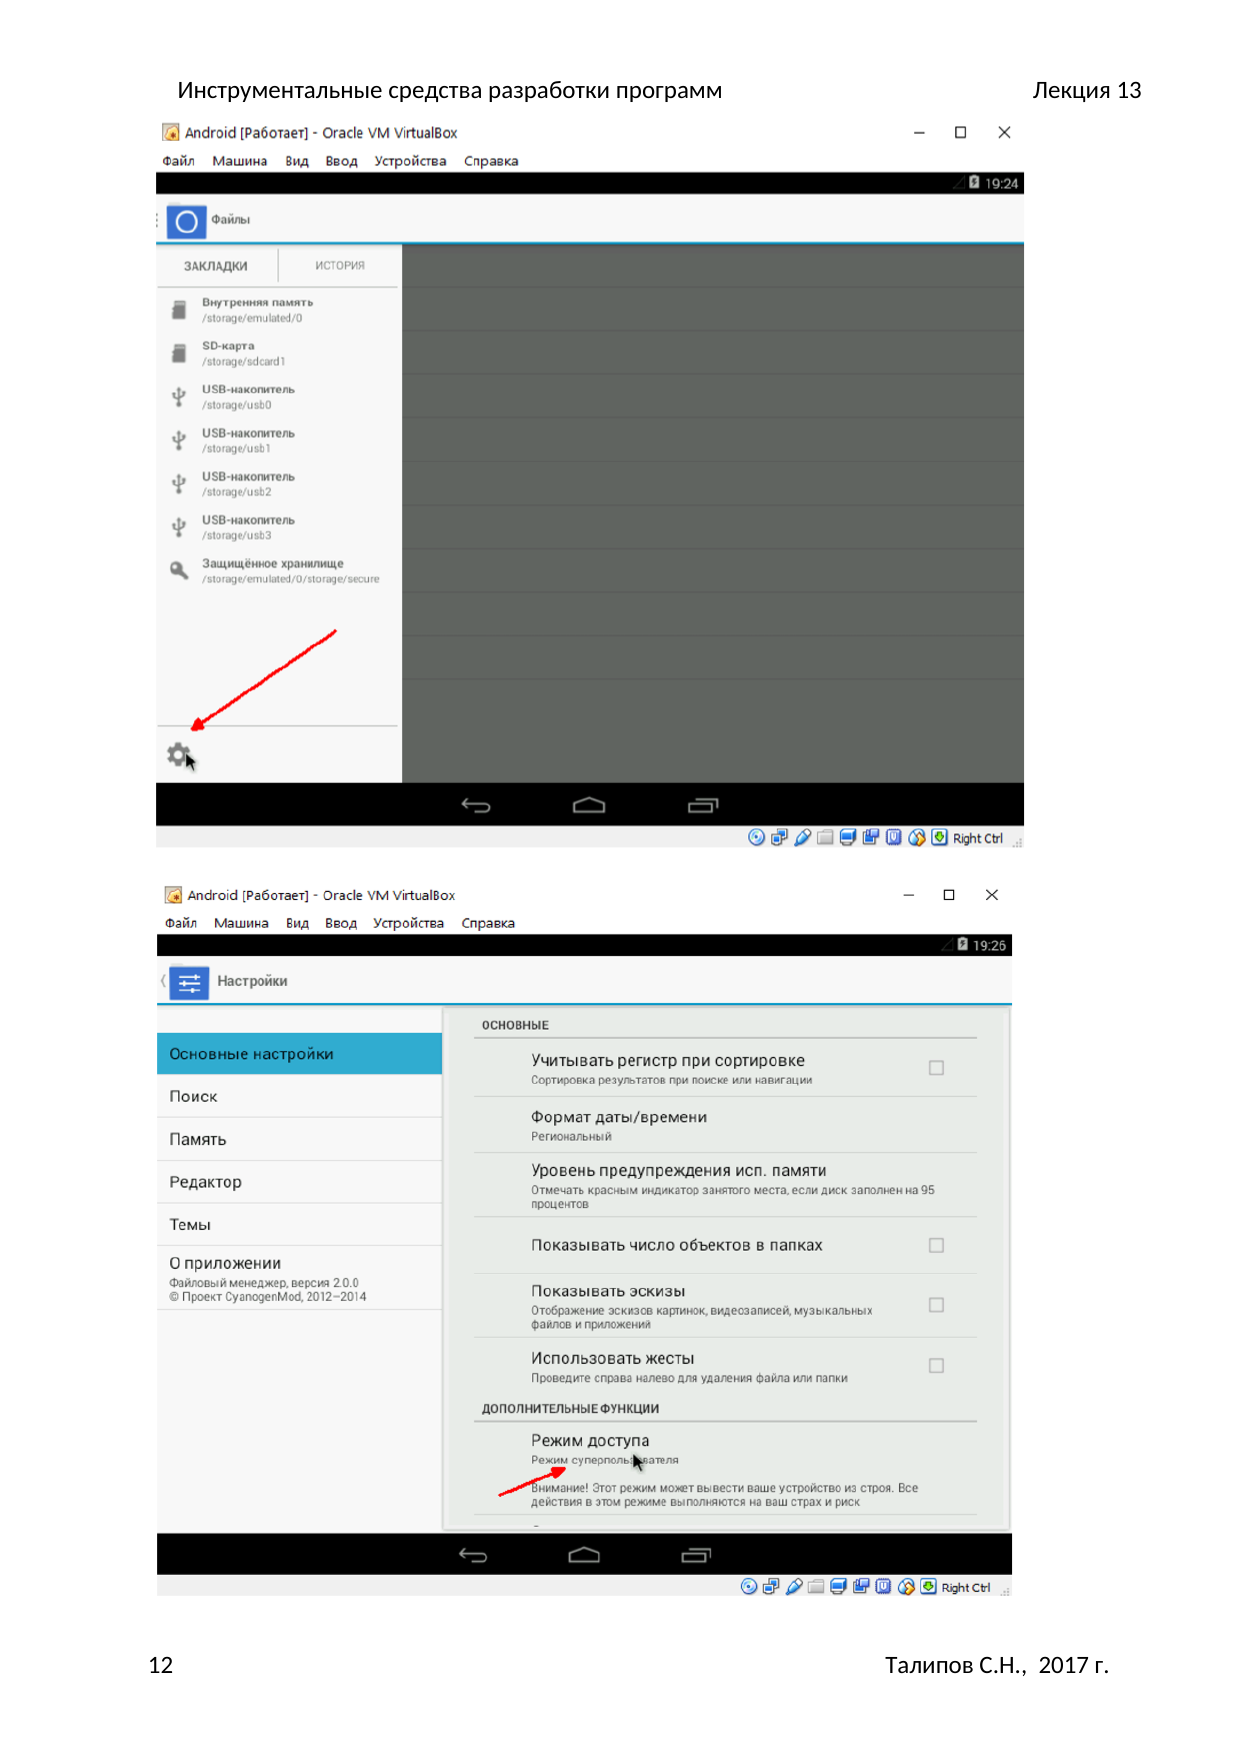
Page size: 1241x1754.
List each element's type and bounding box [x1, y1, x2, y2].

picture [147, 118, 1035, 851]
picture [147, 879, 1017, 1604]
